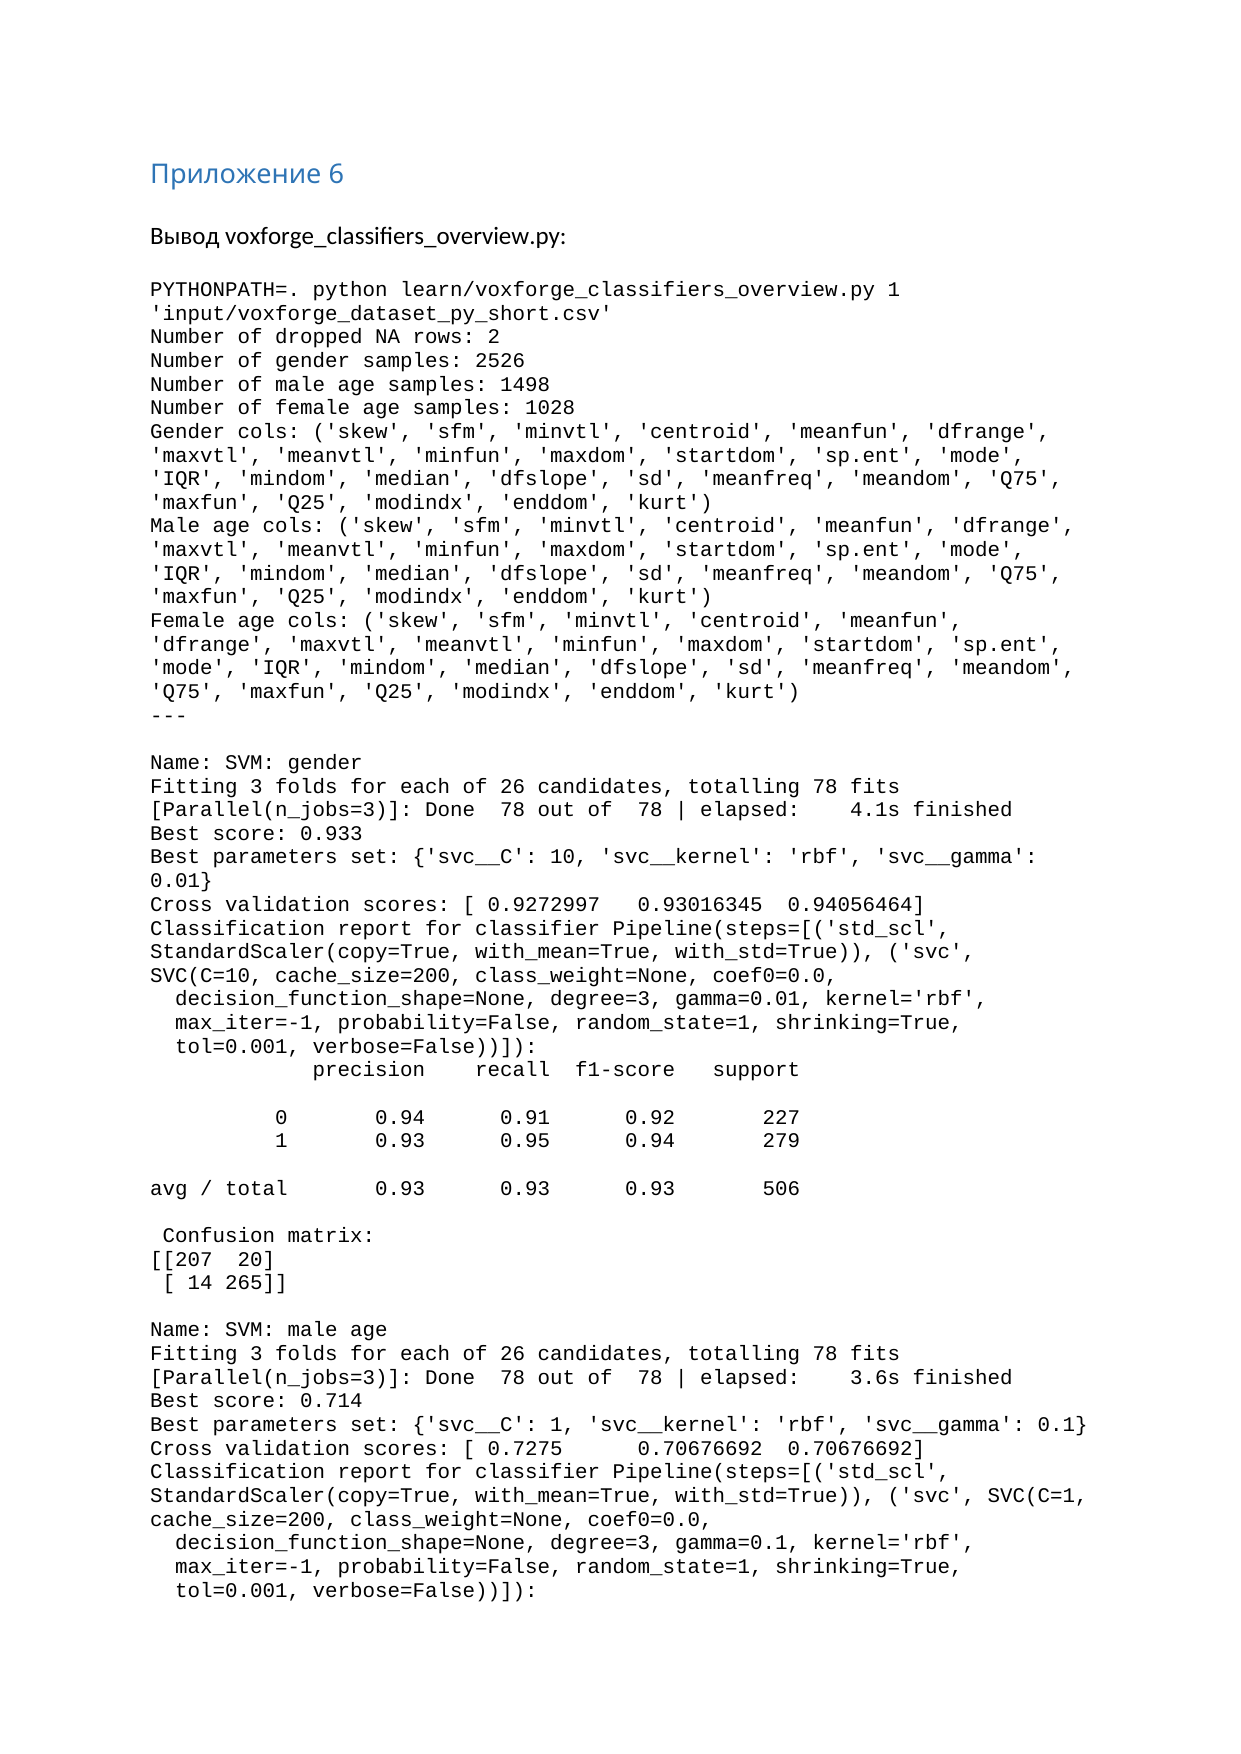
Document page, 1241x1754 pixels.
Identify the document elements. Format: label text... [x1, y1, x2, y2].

text [Parallel(n_jobs=3)]: Done 78 out of 78 | elapsed: 4.1s finished [150, 799, 1090, 823]
text Cross validation scores: [ 0.9272997 0.93016345 0.94056464] [150, 894, 1090, 917]
text Name: SVM: male age [150, 1319, 1090, 1343]
text Number of gender samples: 2526 [150, 350, 1090, 374]
text Best parameters set: {'svc__C': 1, 'svc__kernel': 'rbf', 'svc__gamma': 0.1} [150, 1414, 1090, 1438]
text Classification report for classifier Pipeline(steps=[('std_scl', StandardScaler(copy=True, with_mean=True, with_std=True)), ('svc', SVC(C=1, cache_size=200, class_weight=None, coef0=0.0, [150, 1461, 1090, 1532]
text Fitting 3 folds for each of 26 candidates, totalling 78 fits [150, 776, 1090, 799]
text --- [150, 705, 1090, 728]
text [ 14 265]] [150, 1272, 1090, 1296]
text [Parallel(n_jobs=3)]: Done 78 out of 78 | elapsed: 3.6s finished [150, 1367, 1090, 1390]
text decision_function_shape=None, degree=3, gamma=0.1, kernel='rbf', [150, 1532, 1090, 1556]
text Number of female age samples: 1028 [150, 397, 1090, 421]
text precision recall f1-score support [150, 1059, 1090, 1083]
text Classification report for classifier Pipeline(steps=[('std_scl', StandardScaler(copy=True, with_mean=True, with_std=True)), ('svc', SVC(C=10, cache_size=200, class_weight=None, coef0=0.0, [150, 917, 1090, 988]
text tol=0.001, verbose=False))]): [150, 1579, 1090, 1603]
text decision_function_shape=None, degree=3, gamma=0.01, kernel='rbf', [150, 988, 1090, 1012]
text Male age cols: ('skew', 'sfm', 'minvtl', 'centroid', 'meanfun', 'dfrange', 'maxvtl', 'meanvtl', 'minfun', 'maxdom', 'startdom', 'sp.ent', 'mode', 'IQR', 'mindom', 'median', 'dfslope', 'sd', 'meanfreq', 'meandom', 'Q75', 'maxfun', 'Q25', 'modindx', 'enddom', 'kurt') [150, 516, 1090, 610]
text max_iter=-1, probability=False, random_state=1, shrinking=True, [150, 1012, 1090, 1036]
text Вывод voxforge_classifiers_overview.py: [150, 220, 1090, 250]
text max_iter=-1, probability=False, random_state=1, shrinking=True, [150, 1556, 1090, 1579]
text Confusion matrix: [150, 1225, 1090, 1248]
text Cross validation scores: [ 0.7275 0.70676692 0.70676692] [150, 1438, 1090, 1461]
subtitle Приложение 6 [150, 154, 1090, 191]
text Best score: 0.933 [150, 823, 1090, 847]
text Best parameters set: {'svc__C': 10, 'svc__kernel': 'rbf', 'svc__gamma': 0.01} [150, 847, 1090, 894]
text PYTHONPATH=. python learn/voxforge_classifiers_overview.py 1 'input/voxforge_dataset_py_short.csv' [150, 279, 1090, 326]
text 1 0.93 0.95 0.94 279 [150, 1130, 1090, 1154]
text avg / total 0.93 0.93 0.93 506 [150, 1178, 1090, 1201]
text Name: SVM: gender [150, 752, 1090, 776]
text 0 0.94 0.91 0.92 227 [150, 1107, 1090, 1130]
text tol=0.001, verbose=False))]): [150, 1036, 1090, 1059]
text Number of dropped NA rows: 2 [150, 326, 1090, 350]
text Female age cols: ('skew', 'sfm', 'minvtl', 'centroid', 'meanfun', 'dfrange', 'maxvtl', 'meanvtl', 'minfun', 'maxdom', 'startdom', 'sp.ent', 'mode', 'IQR', 'mindom', 'median', 'dfslope', 'sd', 'meanfreq', 'meandom', 'Q75', 'maxfun', 'Q25', 'modindx', 'enddom', 'kurt') [150, 610, 1090, 705]
text Gender cols: ('skew', 'sfm', 'minvtl', 'centroid', 'meanfun', 'dfrange', 'maxvtl', 'meanvtl', 'minfun', 'maxdom', 'startdom', 'sp.ent', 'mode', 'IQR', 'mindom', 'median', 'dfslope', 'sd', 'meanfreq', 'meandom', 'Q75', 'maxfun', 'Q25', 'modindx', 'enddom', 'kurt') [150, 421, 1090, 516]
text Best score: 0.714 [150, 1390, 1090, 1414]
text [[207 20] [150, 1248, 1090, 1272]
text Fitting 3 folds for each of 26 candidates, totalling 78 fits [150, 1343, 1090, 1367]
text Number of male age samples: 1498 [150, 374, 1090, 397]
